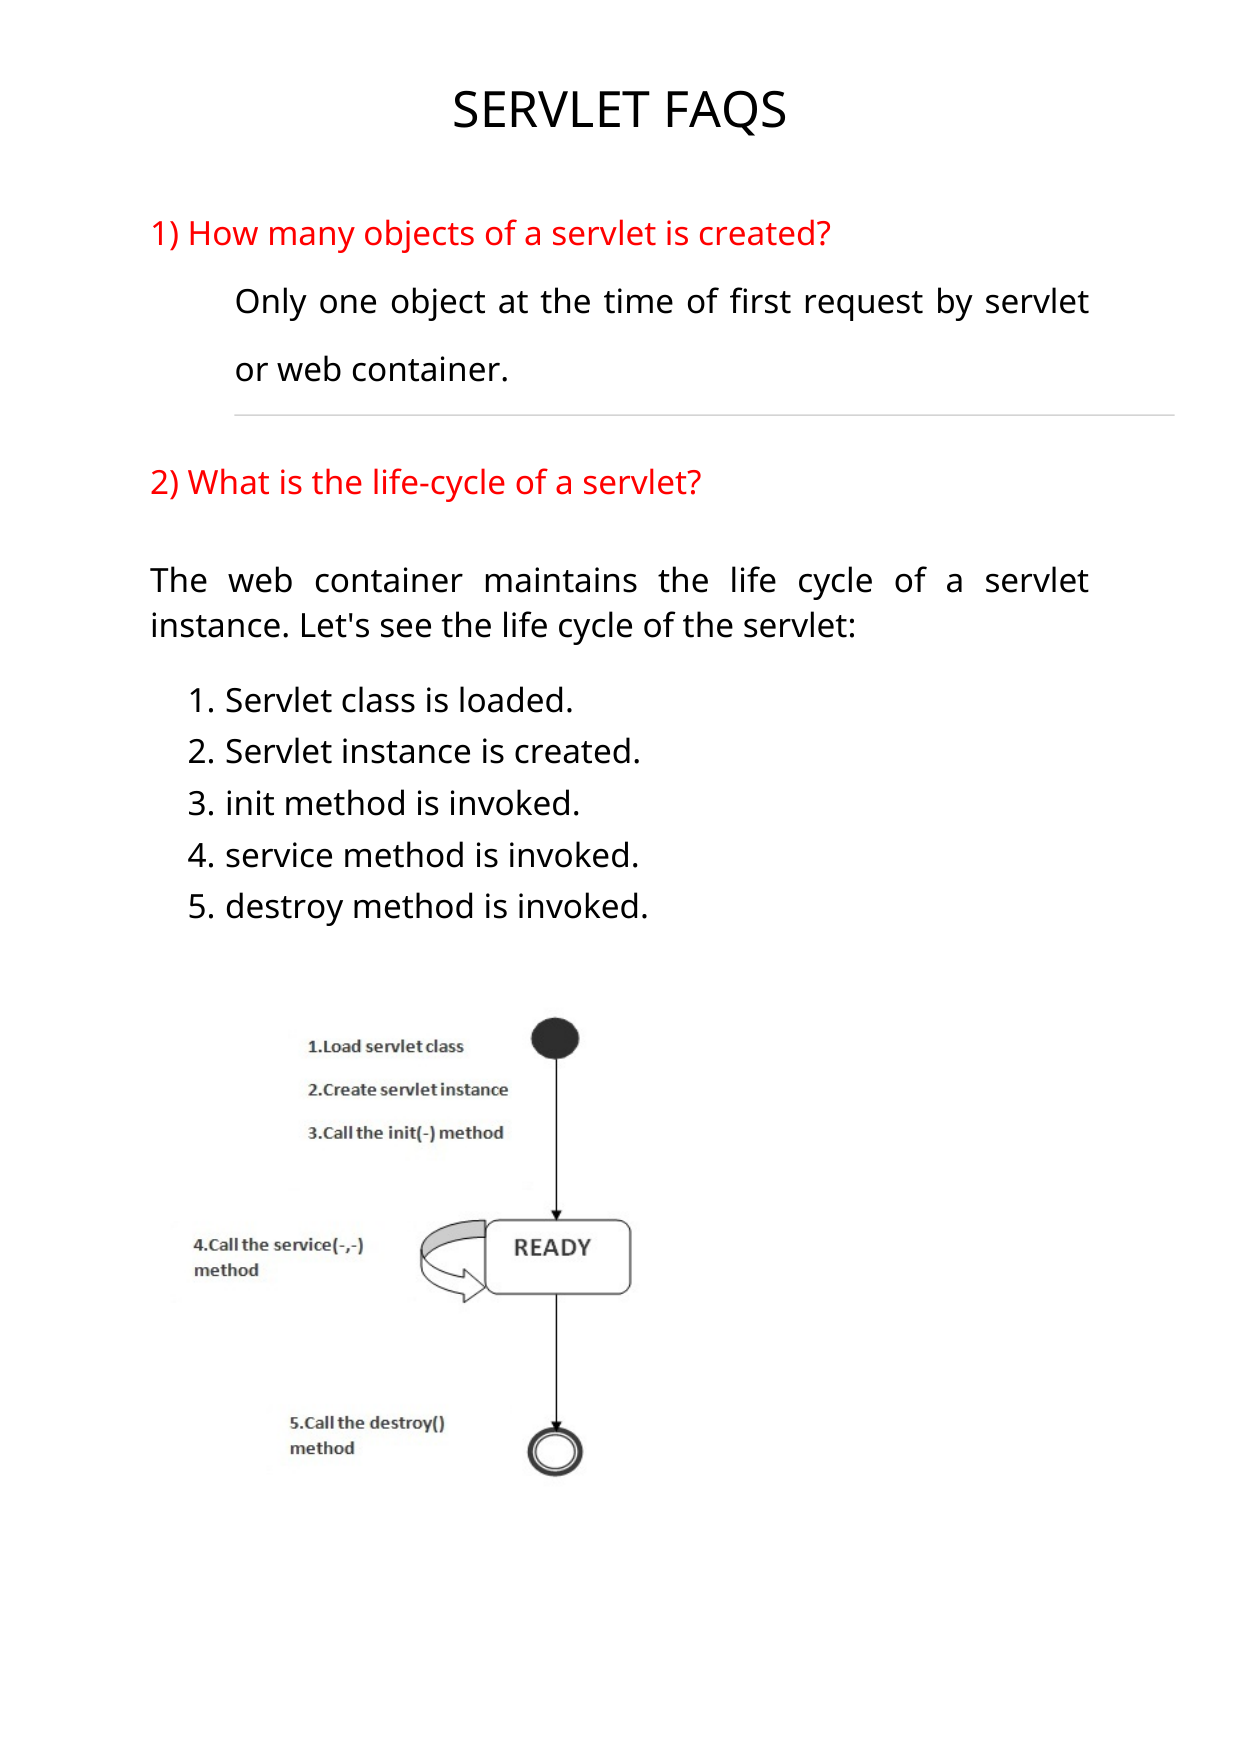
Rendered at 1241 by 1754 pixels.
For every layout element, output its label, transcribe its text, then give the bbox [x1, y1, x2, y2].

list What is the life-cycle of a servlet? [150, 459, 1090, 504]
list Servlet instance is created. [187, 728, 1090, 773]
list Servlet class is loaded. [187, 676, 1090, 722]
list init method is invoked. [187, 780, 1090, 825]
picture [150, 957, 689, 1514]
list Only one object at the time of first request by servlet or web container. [234, 278, 1090, 392]
list service method is invoked. [187, 831, 1090, 877]
list destroy method is invoked. [187, 883, 1090, 928]
text The web container maintains the life cycle of a servlet instance. Let's see the life cycle of the servlet: [150, 556, 1090, 647]
list How many objects of a servlet is created? [150, 210, 1090, 255]
